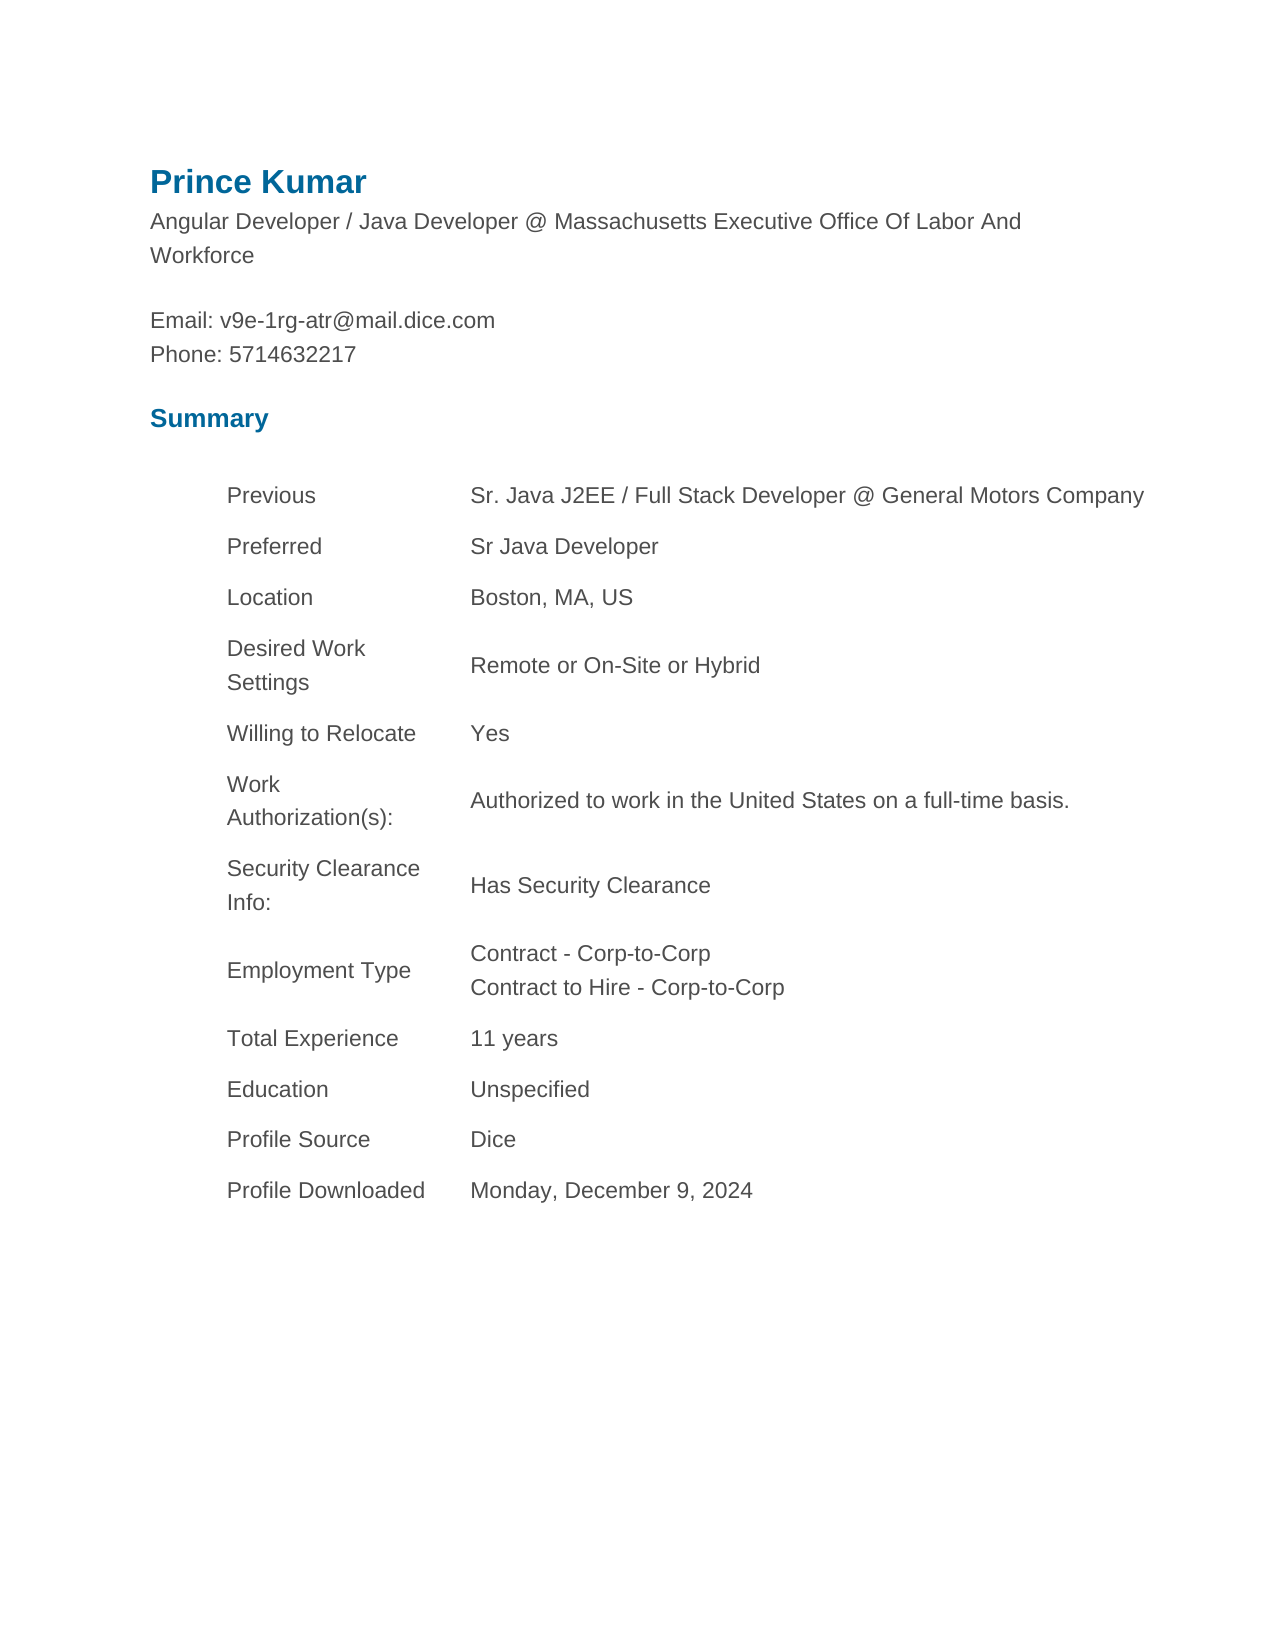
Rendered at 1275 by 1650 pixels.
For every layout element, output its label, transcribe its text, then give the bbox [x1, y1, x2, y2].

table_cell Sr Java Developer [431, 510, 1162, 561]
table_cell Boston, MA, US [431, 561, 1162, 612]
table_cell Location [188, 561, 431, 612]
table_cell 11 years [431, 1002, 1162, 1052]
subtitle Summary [150, 393, 1125, 433]
table_cell Remote or On-Site or Hybrid [431, 612, 1162, 697]
table_cell Profile Source [188, 1104, 431, 1154]
table_cell Contract - Corp-to-Corp Contract to Hire - Corp-to-Corp [431, 917, 1162, 1002]
table_cell Unspecified [431, 1053, 1162, 1103]
table_cell Work Authorization(s): [188, 748, 431, 832]
table_header Sr. Java J2EE / Full Stack Developer @ General Motors Company [431, 459, 1162, 510]
table_cell Has Security Clearance [431, 832, 1162, 917]
table_cell Preferred [188, 510, 431, 561]
subtitle Prince Kumar [150, 150, 1125, 201]
text Angular Developer / Java Developer @ Massachusetts Executive Office Of Labor And Workforce [150, 201, 1125, 268]
table_cell Yes [431, 697, 1162, 747]
table_cell Employment Type [188, 917, 431, 1002]
table_cell Willing to Relocate [188, 697, 431, 747]
table_cell Monday, December 9, 2024 [431, 1154, 1162, 1205]
text Email: v9e-1rg-atr@mail.dice.com [150, 299, 1125, 333]
table_cell Authorized to work in the United States on a full-time basis. [431, 748, 1162, 832]
table_header Previous [188, 459, 431, 510]
table_cell Desired Work Settings [188, 612, 431, 697]
table_cell Security Clearance Info: [188, 832, 431, 917]
table_cell Education [188, 1053, 431, 1103]
text Phone: 5714632217 [150, 333, 1125, 367]
table_cell Dice [431, 1104, 1162, 1154]
table_cell Profile Downloaded [188, 1154, 431, 1205]
table_cell Total Experience [188, 1002, 431, 1052]
